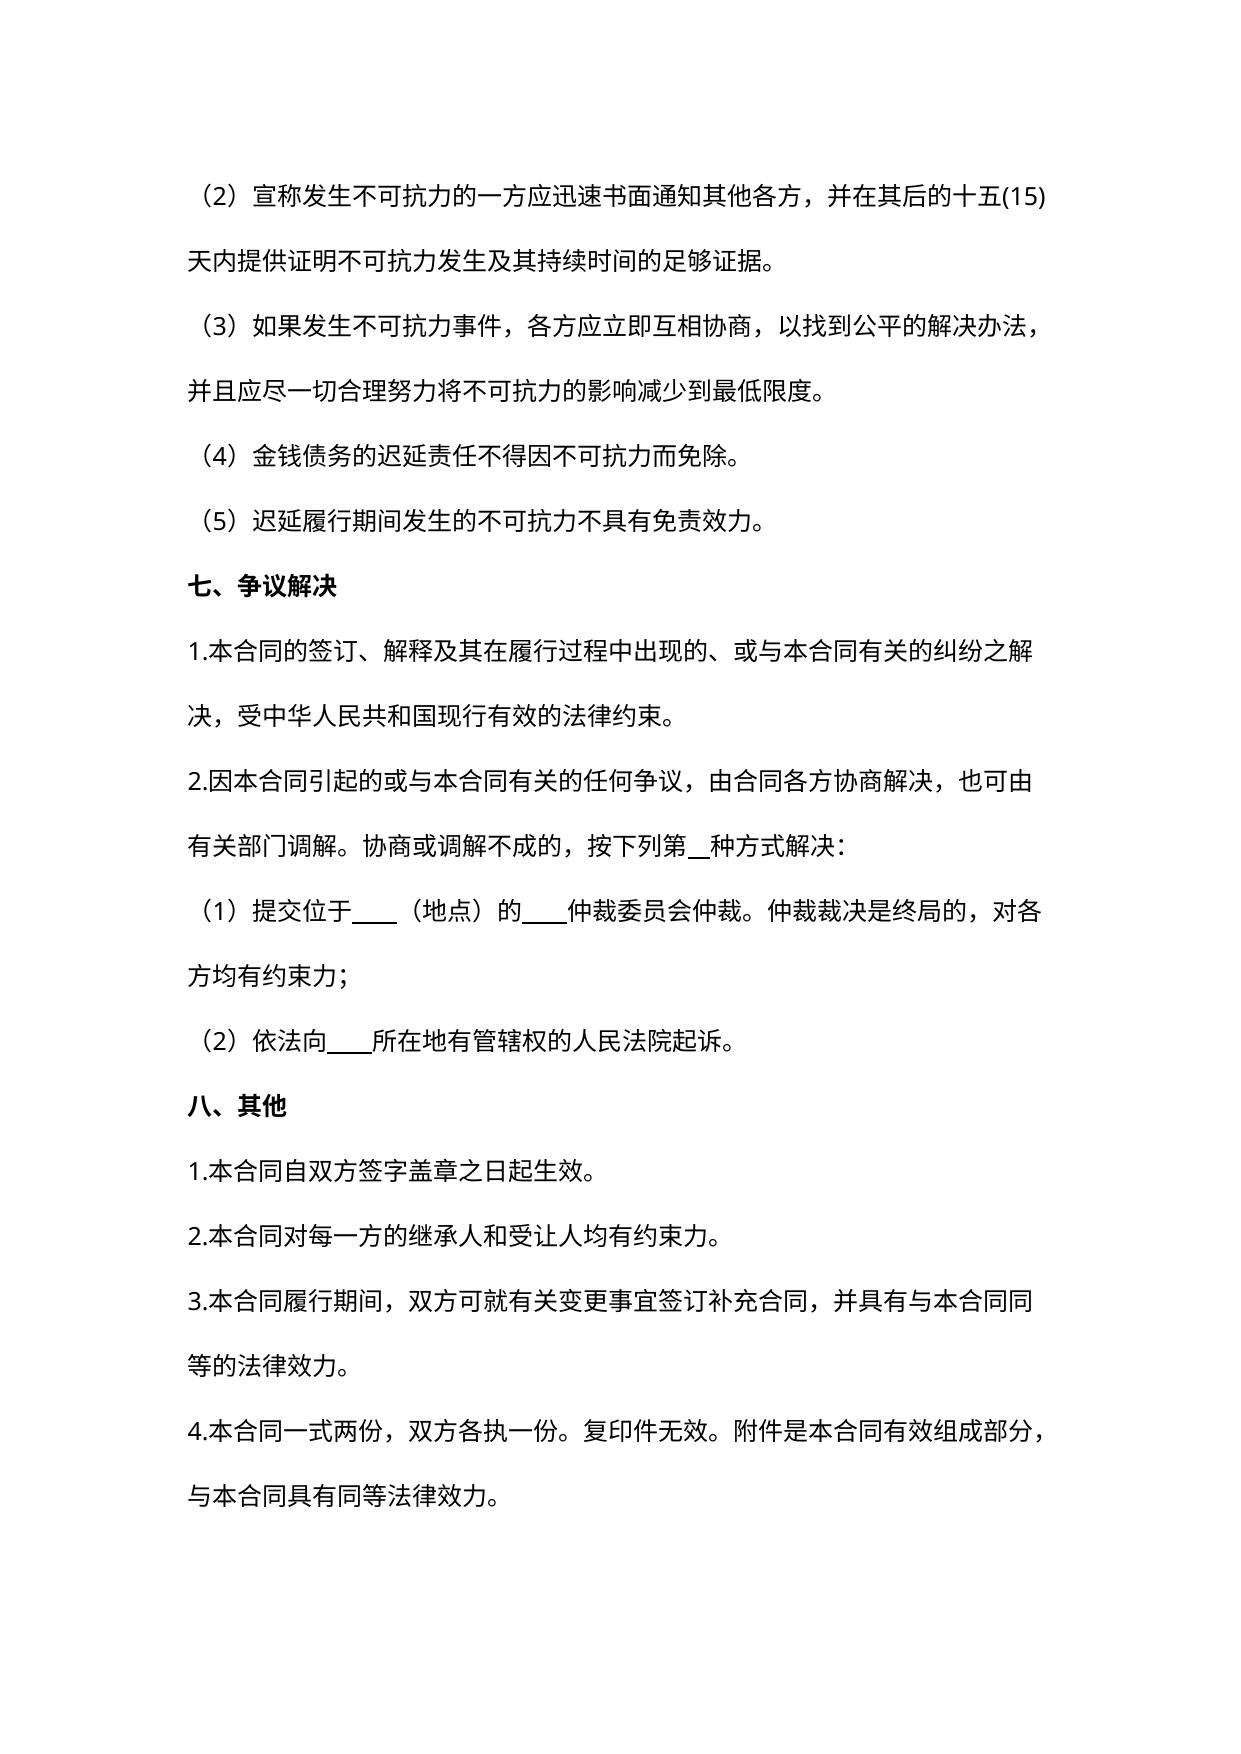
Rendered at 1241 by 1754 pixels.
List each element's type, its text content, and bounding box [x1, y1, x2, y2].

text 1.本合同自双方签字盖章之日起生效。 [187, 1137, 1053, 1202]
text 3.本合同履行期间，双方可就有关变更事宜签订补充合同，并具有与本合同同等的法律效力。 [187, 1267, 1053, 1397]
text （2）依法向 所在地有管辖权的人民法院起诉。 [187, 1007, 1053, 1072]
text 4.本合同一式两份，双方各执一份。复印件无效。附件是本合同有效组成部分，与本合同具有同等法律效力。 [187, 1397, 1053, 1527]
text 2.本合同对每一方的继承人和受让人均有约束力。 [187, 1202, 1053, 1267]
text 2.因本合同引起的或与本合同有关的任何争议，由合同各方协商解决，也可由有关部门调解。协商或调解不成的，按下列第 种方式解决： [187, 747, 1053, 877]
text （4）金钱债务的迟延责任不得因不可抗力而免除。 [187, 422, 1053, 487]
text （3）如果发生不可抗力事件，各方应立即互相协商，以找到公平的解决办法，并且应尽一切合理努力将不可抗力的影响减少到最低限度。 [187, 292, 1053, 422]
subtitle 七、争议解决 [187, 552, 1053, 617]
subtitle 八、其他 [187, 1072, 1053, 1137]
text 1.本合同的签订、解释及其在履行过程中出现的、或与本合同有关的纠纷之解决，受中华人民共和国现行有效的法律约束。 [187, 617, 1053, 747]
text （5）迟延履行期间发生的不可抗力不具有免责效力。 [187, 487, 1053, 552]
text （1）提交位于 （地点）的 仲裁委员会仲裁。仲裁裁决是终局的，对各方均有约束力； [187, 877, 1053, 1007]
text （2）宣称发生不可抗力的一方应迅速书面通知其他各方，并在其后的十五(15)天内提供证明不可抗力发生及其持续时间的足够证据。 [187, 162, 1053, 292]
